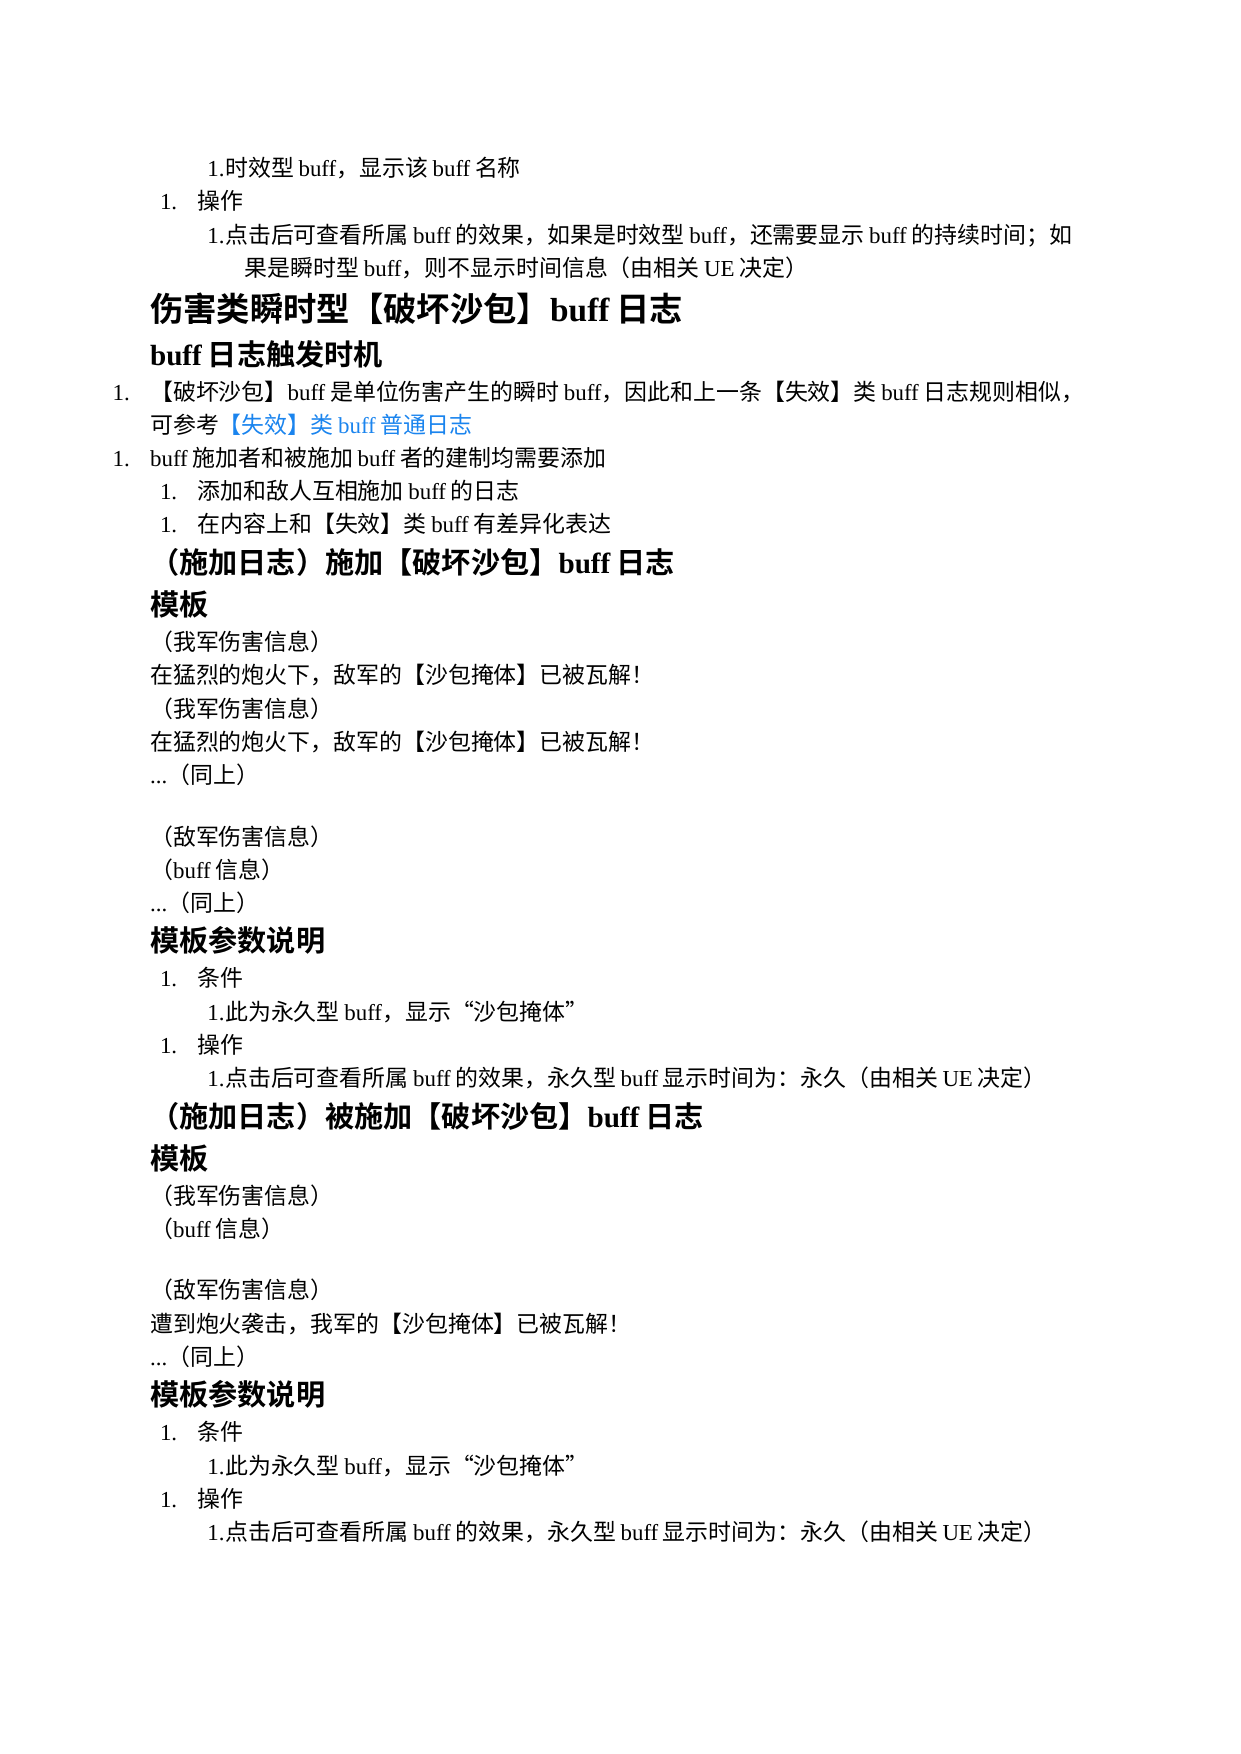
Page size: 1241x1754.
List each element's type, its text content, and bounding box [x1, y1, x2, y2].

text （我军伤害信息） [150, 624, 1090, 657]
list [207, 216, 1090, 283]
list 在内容上和【失效】类buff有差异化表达 [160, 506, 1090, 539]
list 【破坏沙包】buff是单位伤害产生的瞬时buff，因此和上一条【失效】类buff日志规则相似，可参考【失效】类buff普通日志 [112, 373, 1090, 440]
text ...（同上） [150, 885, 1090, 918]
list 条件 [160, 960, 1090, 993]
list 条件 [160, 1414, 1090, 1447]
text ...（同上） [150, 757, 1090, 790]
text （敌军伤害信息） [150, 818, 1090, 852]
text （我军伤害信息） [150, 691, 1090, 724]
list buff施加者和被施加buff者的建制均需要添加 [112, 440, 1090, 473]
list 添加和敌人互相施加buff的日志 [160, 473, 1090, 506]
text （我军伤害信息） [150, 1178, 1090, 1211]
text （buff信息） [150, 1211, 1090, 1244]
text ...（同上） [150, 1339, 1090, 1372]
list 点击后可查看所属buff的效果，永久型buff显示时间为：永久（由相关UE决定） [207, 1514, 1090, 1547]
text （buff信息） [150, 852, 1090, 885]
list 操作 [160, 1481, 1090, 1514]
list 时效型buff，显示该buff名称 [207, 150, 1090, 183]
list 点击后可查看所属buff的效果，永久型buff显示时间为：永久（由相关UE决定） [207, 1060, 1090, 1093]
list 操作 [160, 1027, 1090, 1060]
list 此为永久型buff，显示“沙包掩体” [207, 1447, 1090, 1481]
text 遭到炮火袭击，我军的【沙包掩体】已被瓦解！ [150, 1306, 1090, 1339]
text 在猛烈的炮火下，敌军的【沙包掩体】已被瓦解！ [150, 657, 1090, 691]
list 操作 [160, 183, 1090, 216]
text （敌军伤害信息） [150, 1272, 1090, 1306]
list 此为永久型buff，显示“沙包掩体” [207, 993, 1090, 1027]
text 在猛烈的炮火下，敌军的【沙包掩体】已被瓦解！ [150, 724, 1090, 757]
